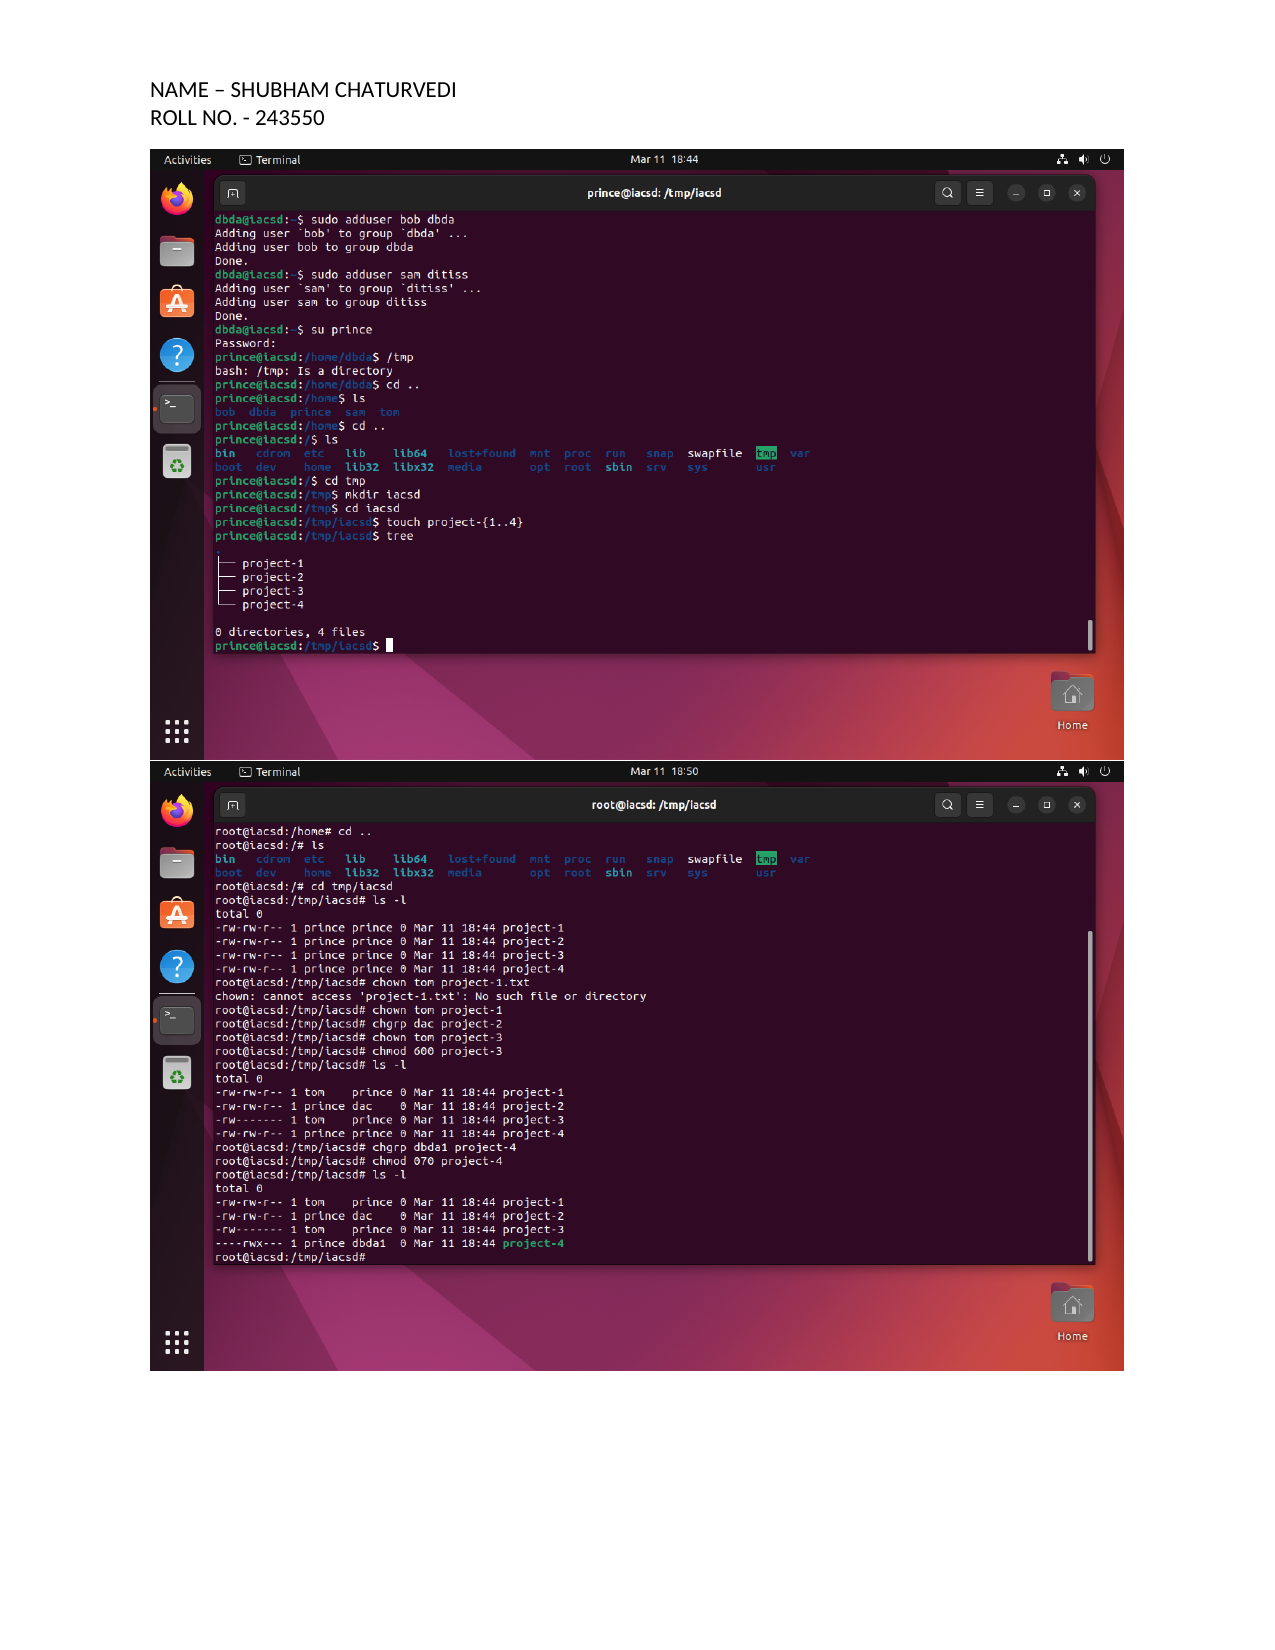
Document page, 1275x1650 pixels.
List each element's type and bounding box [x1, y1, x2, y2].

picture [150, 149, 1124, 760]
picture [150, 761, 1124, 1371]
